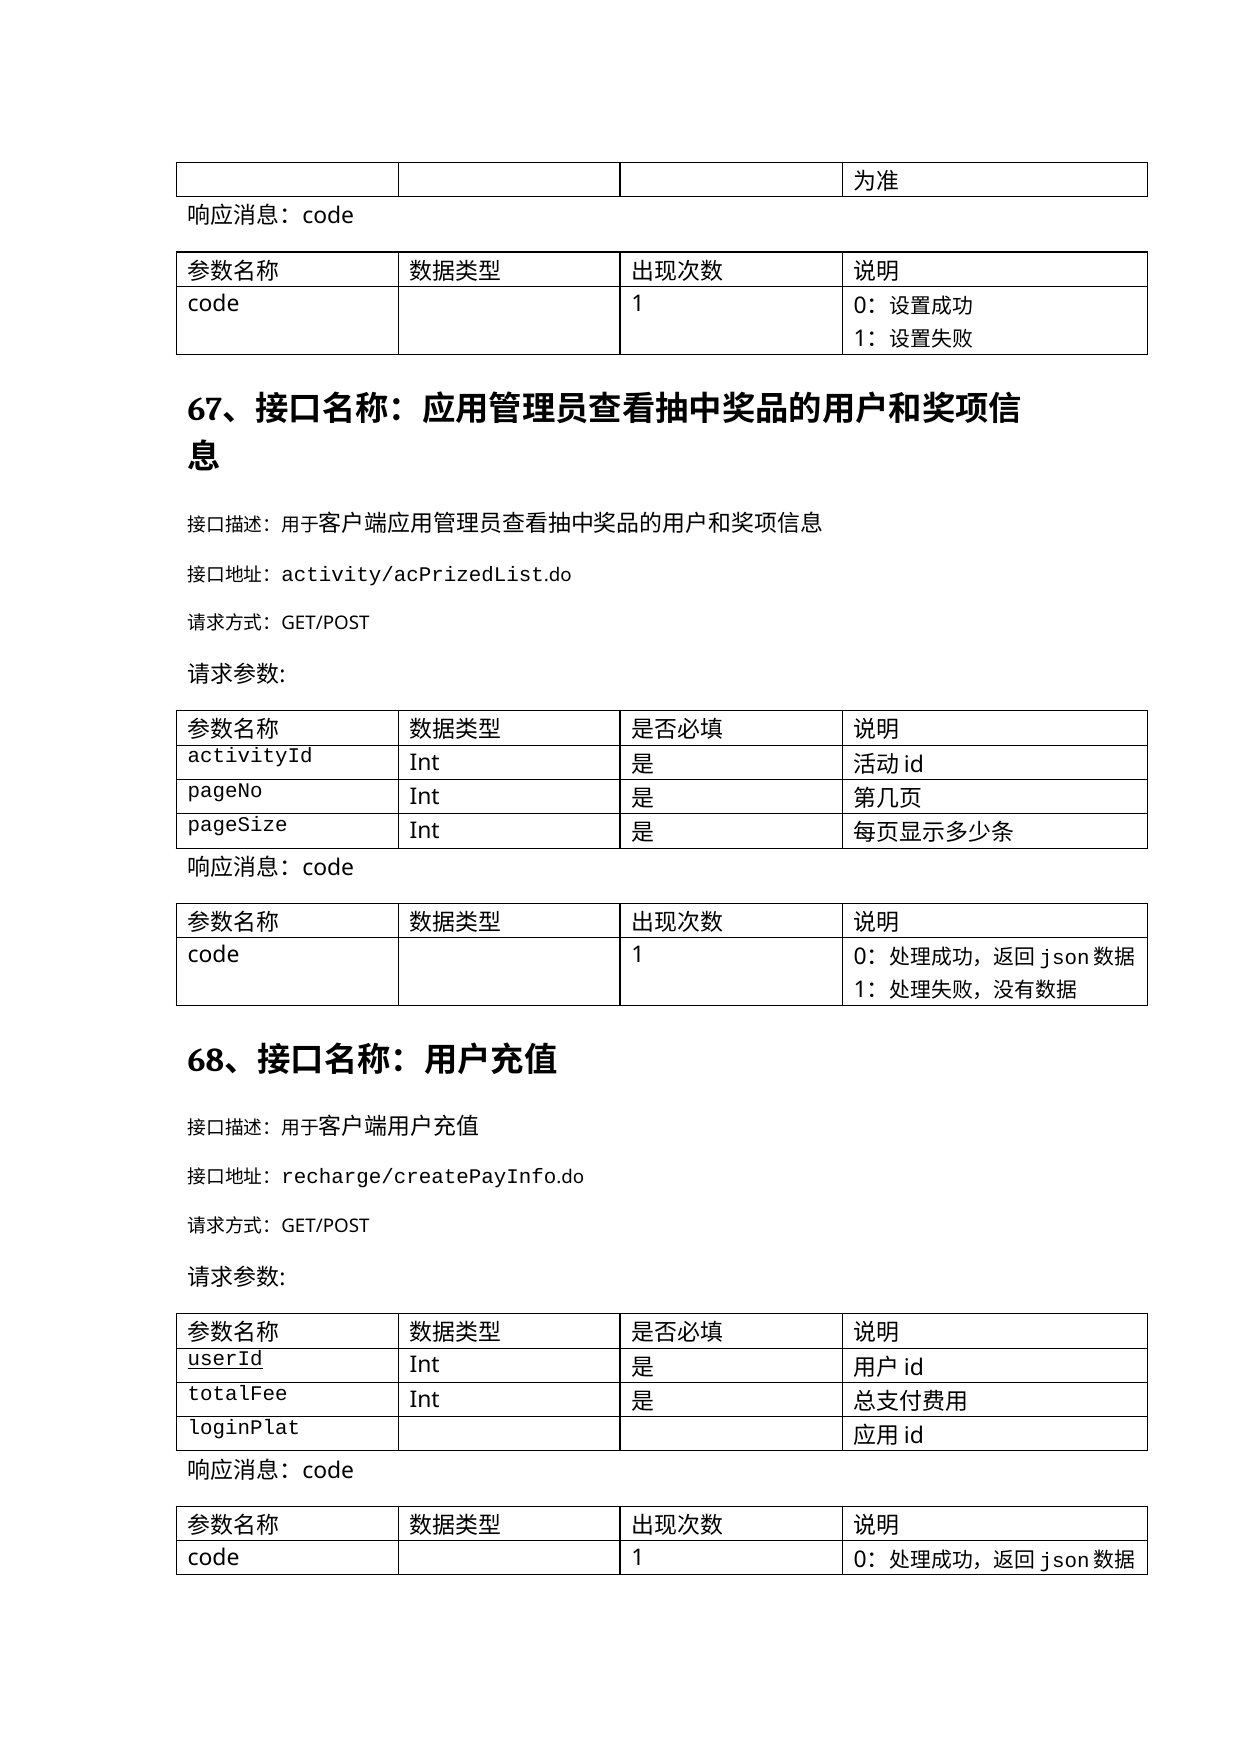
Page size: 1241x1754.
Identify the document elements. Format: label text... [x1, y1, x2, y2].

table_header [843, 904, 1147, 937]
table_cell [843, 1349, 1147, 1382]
text 接口地址：recharge/createPayInfo.do [187, 1162, 1053, 1190]
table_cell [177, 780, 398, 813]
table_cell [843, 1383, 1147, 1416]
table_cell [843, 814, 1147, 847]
text 请求参数: [187, 1259, 1053, 1292]
text 请求参数: [187, 656, 1053, 689]
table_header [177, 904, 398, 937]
subtitle 67、接口名称：应用管理员查看抽中奖品的用户和奖项信息 [187, 382, 1053, 478]
text 响应消息：code [187, 197, 1053, 231]
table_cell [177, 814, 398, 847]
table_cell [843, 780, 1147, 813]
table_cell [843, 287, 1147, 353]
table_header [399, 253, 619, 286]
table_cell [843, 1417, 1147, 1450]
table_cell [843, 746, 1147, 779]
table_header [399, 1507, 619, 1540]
text 接口描述：用于客户端应用管理员查看抽中奖品的用户和奖项信息 [187, 505, 1053, 538]
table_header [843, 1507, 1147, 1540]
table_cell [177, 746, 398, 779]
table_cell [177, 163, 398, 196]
text 响应消息：code [187, 1451, 1053, 1485]
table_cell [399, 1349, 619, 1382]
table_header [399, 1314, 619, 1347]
subtitle 68、接口名称：用户充值 [187, 1033, 1053, 1081]
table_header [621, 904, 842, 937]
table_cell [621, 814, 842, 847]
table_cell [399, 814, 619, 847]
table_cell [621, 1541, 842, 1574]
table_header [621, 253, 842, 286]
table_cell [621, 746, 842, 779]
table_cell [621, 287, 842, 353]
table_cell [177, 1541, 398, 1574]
text 接口描述：用于客户端用户充值 [187, 1108, 1053, 1141]
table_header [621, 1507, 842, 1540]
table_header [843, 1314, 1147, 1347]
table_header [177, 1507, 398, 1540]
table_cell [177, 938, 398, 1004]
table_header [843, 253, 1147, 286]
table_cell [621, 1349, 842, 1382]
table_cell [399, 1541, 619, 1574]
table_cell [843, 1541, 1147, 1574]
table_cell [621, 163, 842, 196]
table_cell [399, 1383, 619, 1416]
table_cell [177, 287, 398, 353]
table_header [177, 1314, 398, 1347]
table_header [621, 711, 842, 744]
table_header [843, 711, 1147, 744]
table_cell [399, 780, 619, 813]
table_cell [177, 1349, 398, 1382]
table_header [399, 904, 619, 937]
text 接口地址：activity/acPrizedList.do [187, 559, 1053, 587]
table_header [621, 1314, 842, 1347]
text 请求方式：GET/POST [187, 1211, 1053, 1238]
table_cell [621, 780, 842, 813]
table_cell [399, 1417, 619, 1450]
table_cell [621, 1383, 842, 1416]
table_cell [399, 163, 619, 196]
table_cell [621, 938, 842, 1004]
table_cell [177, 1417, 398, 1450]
text 请求方式：GET/POST [187, 608, 1053, 635]
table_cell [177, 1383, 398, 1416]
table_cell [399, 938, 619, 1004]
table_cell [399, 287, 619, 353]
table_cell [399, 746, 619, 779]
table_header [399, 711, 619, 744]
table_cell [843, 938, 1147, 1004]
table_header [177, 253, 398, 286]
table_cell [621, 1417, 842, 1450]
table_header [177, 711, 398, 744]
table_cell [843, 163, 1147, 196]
text 响应消息：code [187, 849, 1053, 882]
